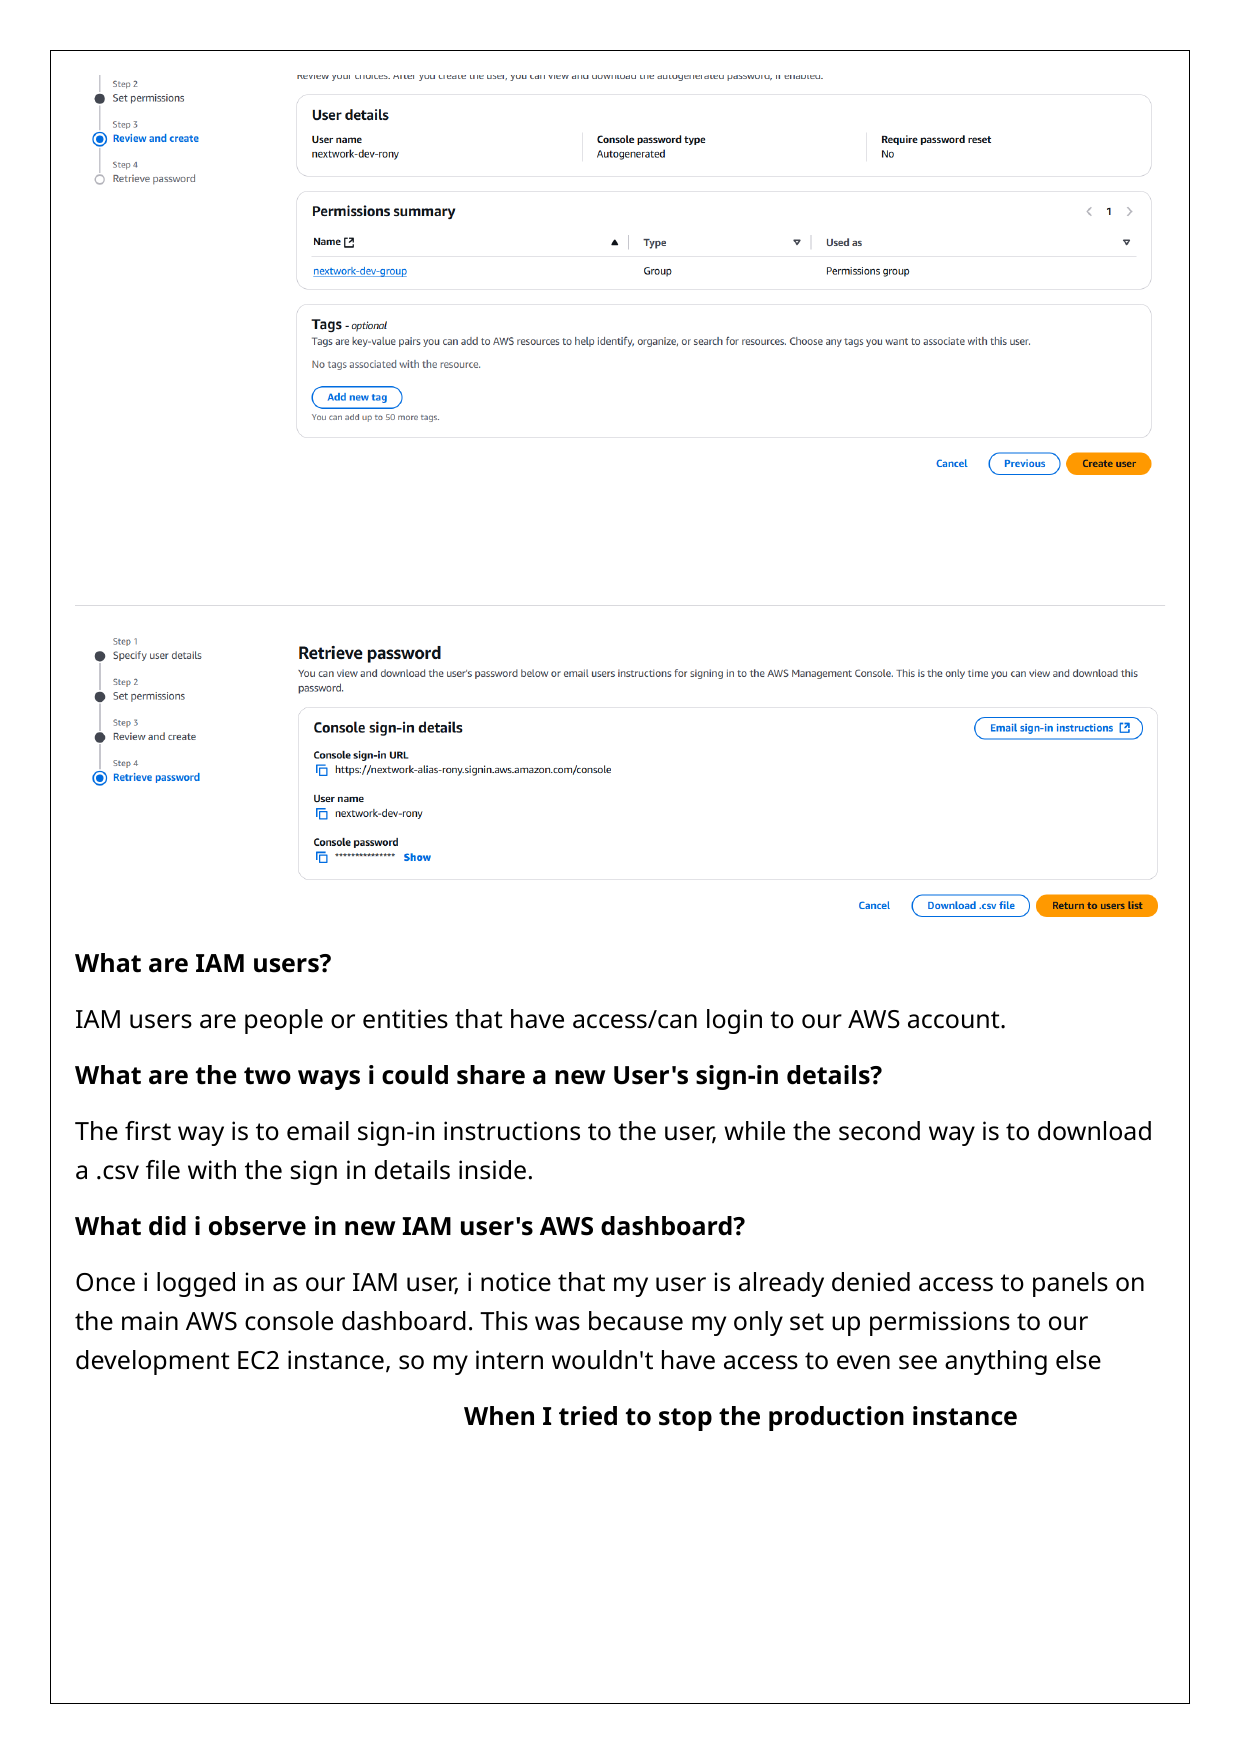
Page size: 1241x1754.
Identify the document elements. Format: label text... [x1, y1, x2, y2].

text The first way is to email sign-in instructions to the user, while the second way is to download a .csv file with the sign in details inside. [75, 1113, 1165, 1187]
picture [75, 604, 1166, 925]
text What are the two ways i could share a new User's sign-in details? [75, 1058, 1165, 1092]
text IAM users are people or entities that have access/can login to our AWS account. [75, 1002, 1165, 1036]
text What did i observe in new IAM user's AWS dashboard? [75, 1208, 1165, 1242]
text When I tried to stop the production instance [75, 1398, 1165, 1432]
text Once i logged in as our IAM user, i notice that my user is already denied access to panels on the main AWS console dashboard. This was because my only set up permissions to our development EC2 instance, so my intern wouldn't have access to even see anything else [75, 1264, 1165, 1377]
picture [75, 75, 1166, 488]
text What are IAM users? [75, 946, 1165, 980]
